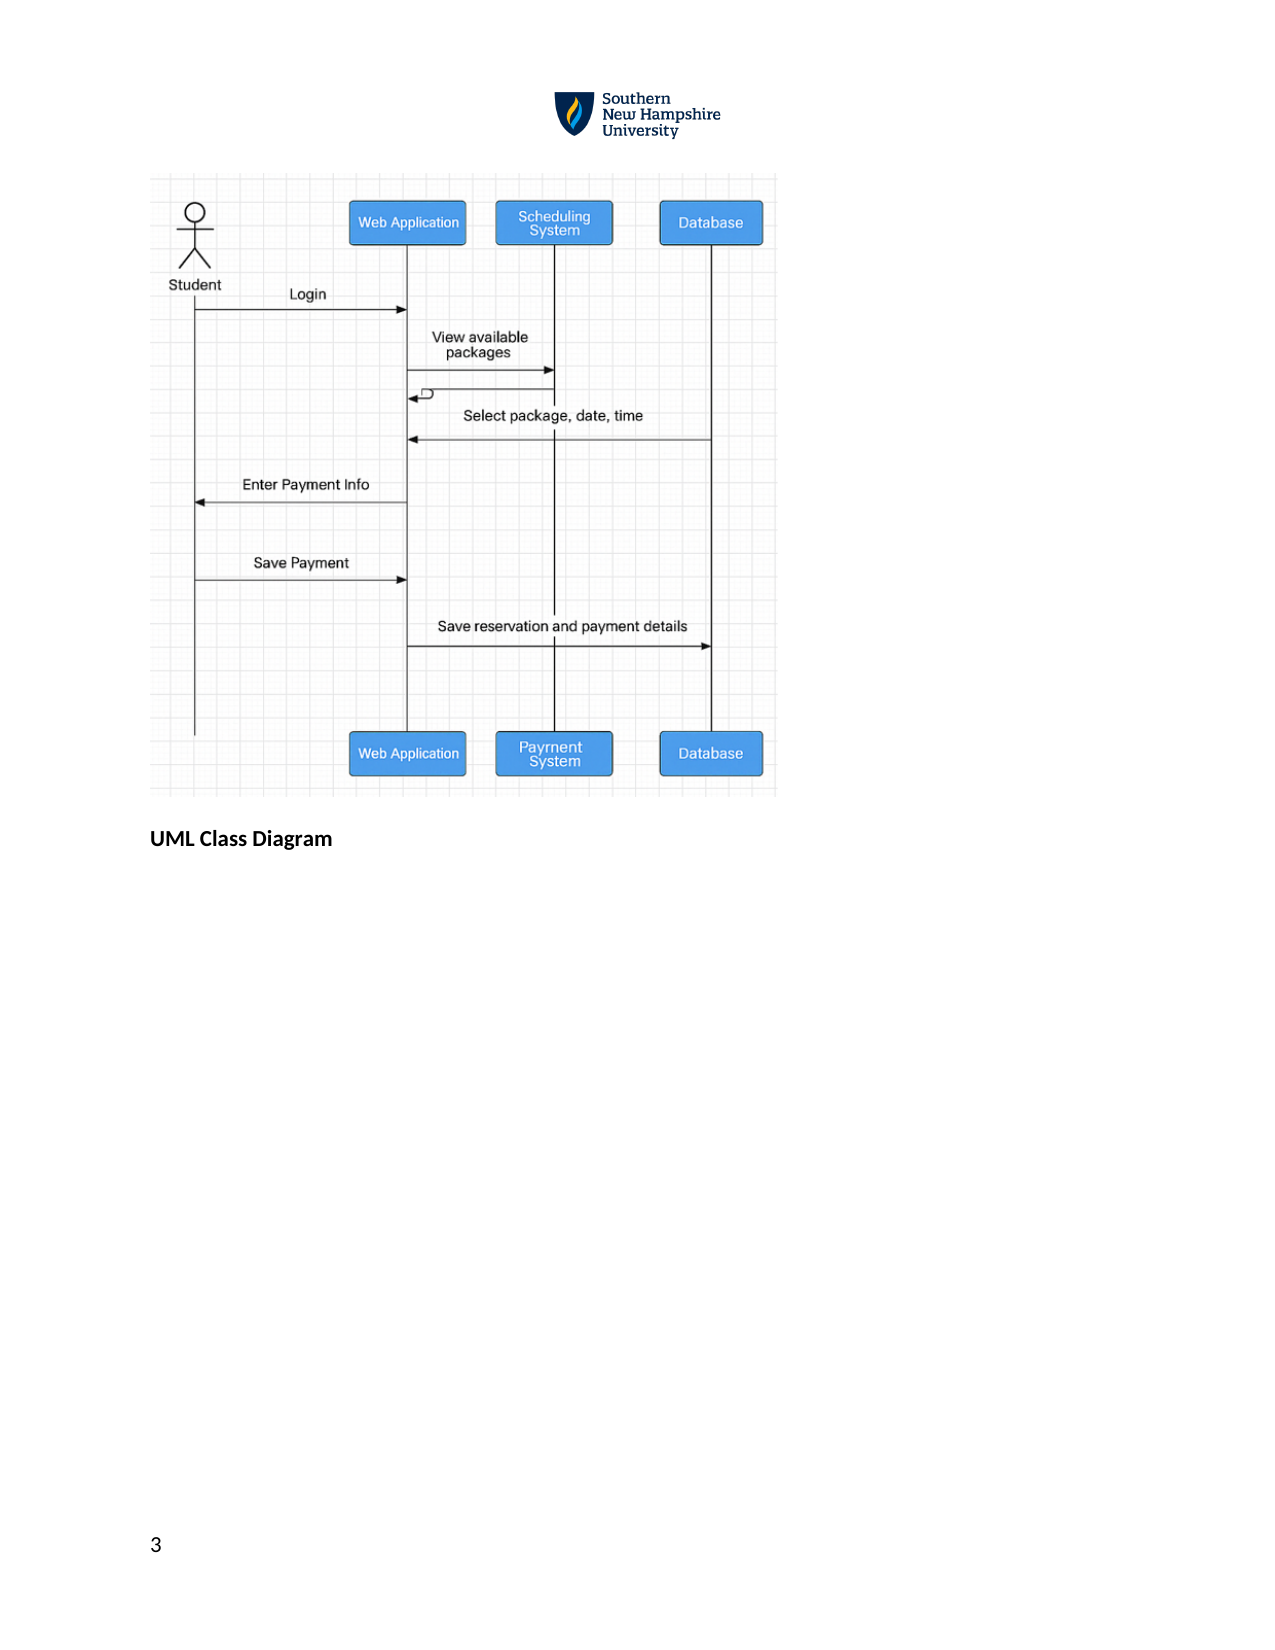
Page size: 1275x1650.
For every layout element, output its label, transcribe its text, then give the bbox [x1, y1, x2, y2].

picture [150, 173, 778, 797]
subtitle UML Class Diagram [150, 824, 1125, 853]
picture [546, 75, 729, 154]
